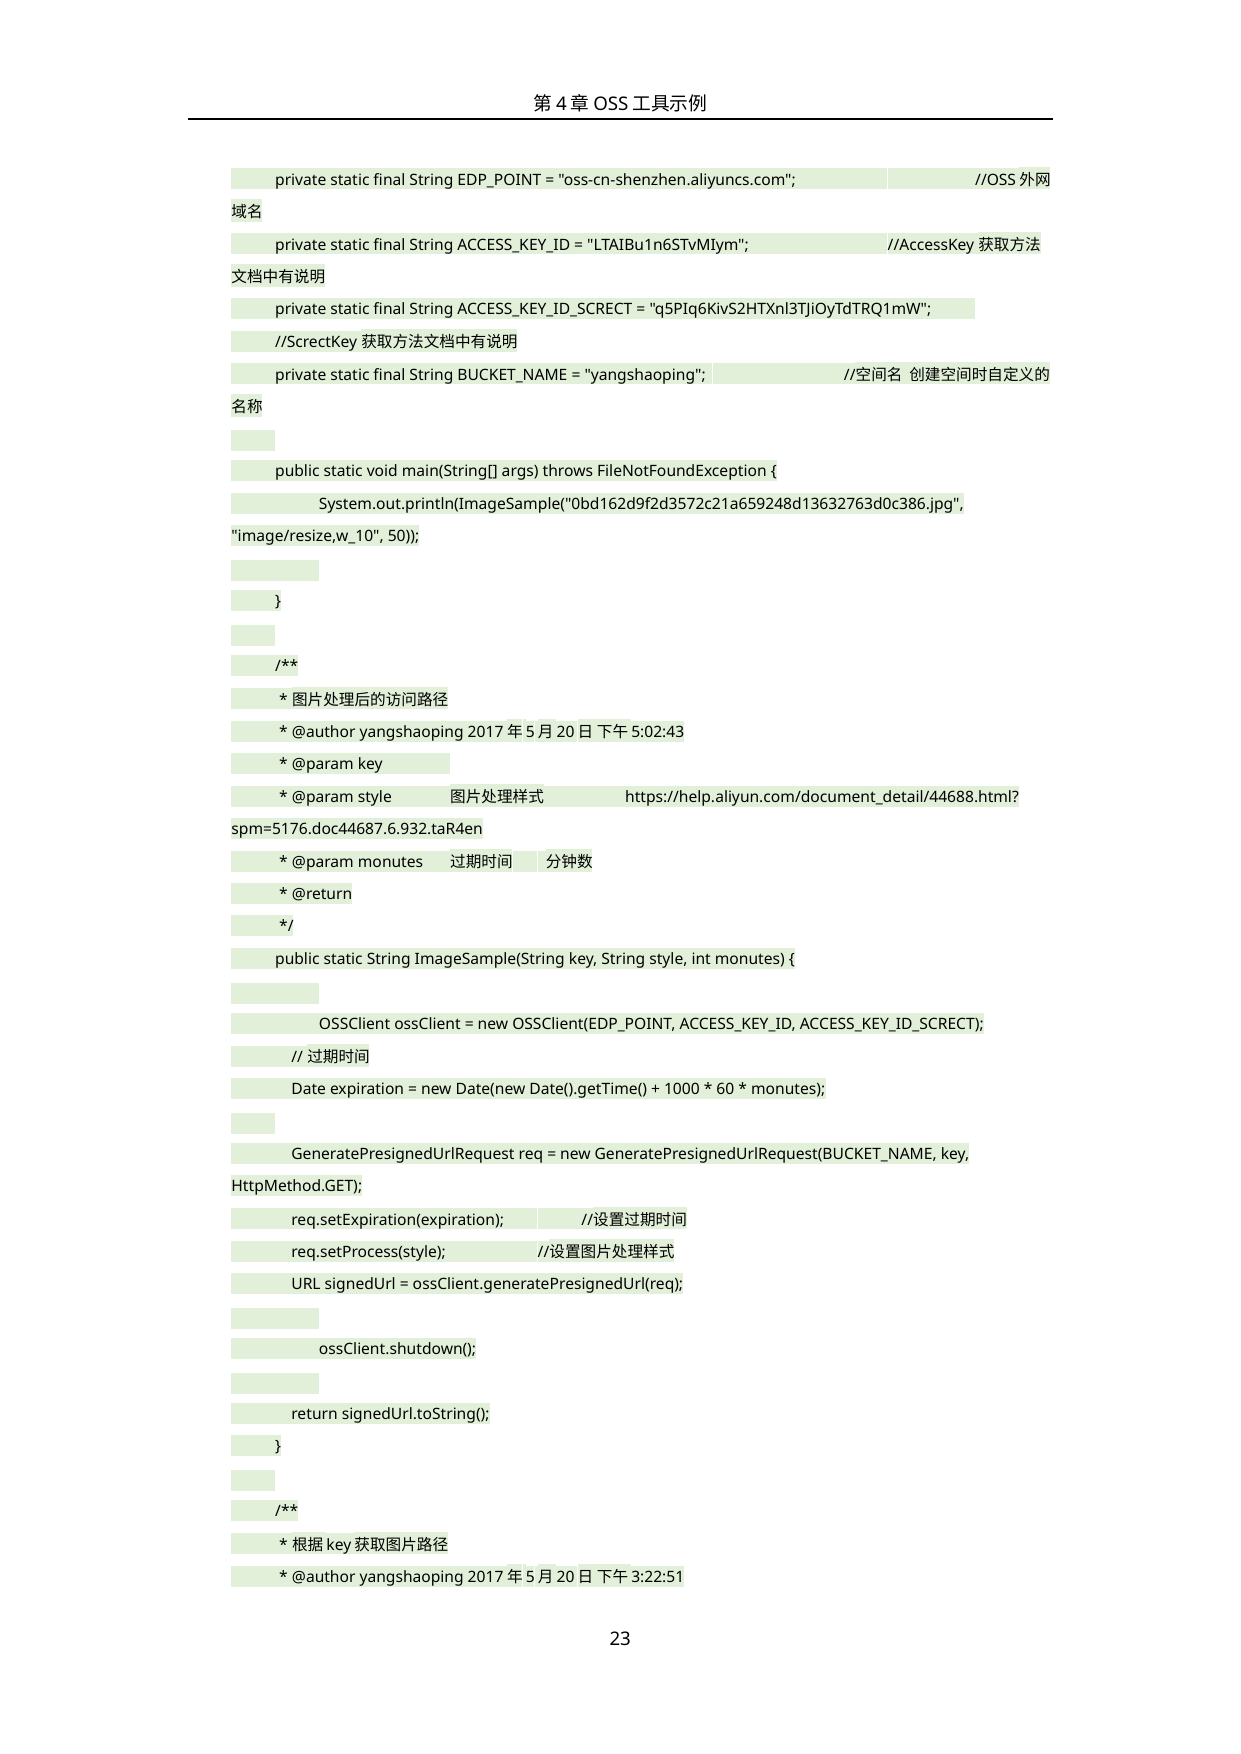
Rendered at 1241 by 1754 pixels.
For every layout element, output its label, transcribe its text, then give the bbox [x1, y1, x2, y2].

text /** [231, 1494, 1053, 1527]
text Date expiration = new Date(new Date().getTime() + 1000 * 60 * monutes); [231, 1072, 1053, 1104]
text req.setExpiration(expiration); //设置过期时间 [231, 1202, 1053, 1234]
text private static final String EDP_POINT = "oss-cn-shenzhen.aliyuncs.com"; //OSS外网域名 [231, 162, 1053, 227]
text * 图片处理后的访问路径 [231, 682, 1053, 714]
text /** [231, 649, 1053, 682]
text * @author yangshaoping 2017年5月20日 下午5:02:43 [231, 714, 1053, 747]
text * @param monutes 过期时间 分钟数 [231, 844, 1053, 877]
text public static String ImageSample(String key, String style, int monutes) { [231, 942, 1053, 974]
text * 根据key获取图片路径 [231, 1527, 1053, 1559]
text // 过期时间 [231, 1039, 1053, 1072]
text URL signedUrl = ossClient.generatePresignedUrl(req); [231, 1267, 1053, 1299]
text ossClient.shutdown(); [231, 1332, 1053, 1364]
text * @author yangshaoping 2017年5月20日 下午3:22:51 [231, 1559, 1053, 1592]
text */ [231, 909, 1053, 942]
text * @return [231, 877, 1053, 909]
text } [231, 1429, 1053, 1462]
text GeneratePresignedUrlRequest req = new GeneratePresignedUrlRequest(BUCKET_NAME, key, HttpMethod.GET); [231, 1137, 1053, 1202]
text private static final String ACCESS_KEY_ID_SCRECT = "q5PIq6KivS2HTXnl3TJiOyTdTRQ1mW"; //ScrectKey 获取方法文档中有说明 [231, 292, 1053, 357]
text System.out.println(ImageSample("0bd162d9f2d3572c21a659248d13632763d0c386.jpg", "image/resize,w_10", 50)); [231, 487, 1053, 552]
text return signedUrl.toString(); [231, 1397, 1053, 1429]
text private static final String BUCKET_NAME = "yangshaoping"; //空间名 创建空间时自定义的名称 [231, 357, 1053, 422]
text private static final String ACCESS_KEY_ID = "LTAIBu1n6STvMIym"; //AccessKey 获取方法文档中有说明 [231, 227, 1053, 292]
text req.setProcess(style); //设置图片处理样式 [231, 1234, 1053, 1267]
text OSSClient ossClient = new OSSClient(EDP_POINT, ACCESS_KEY_ID, ACCESS_KEY_ID_SCRECT); [231, 1007, 1053, 1039]
text } [231, 584, 1053, 617]
text public static void main(String[] args) throws FileNotFoundException { [231, 454, 1053, 487]
text * @param key [231, 747, 1053, 779]
text * @param style 图片处理样式 https://help.aliyun.com/document_detail/44688.html?spm=5176.doc44687.6.932.taR4en [231, 779, 1053, 844]
